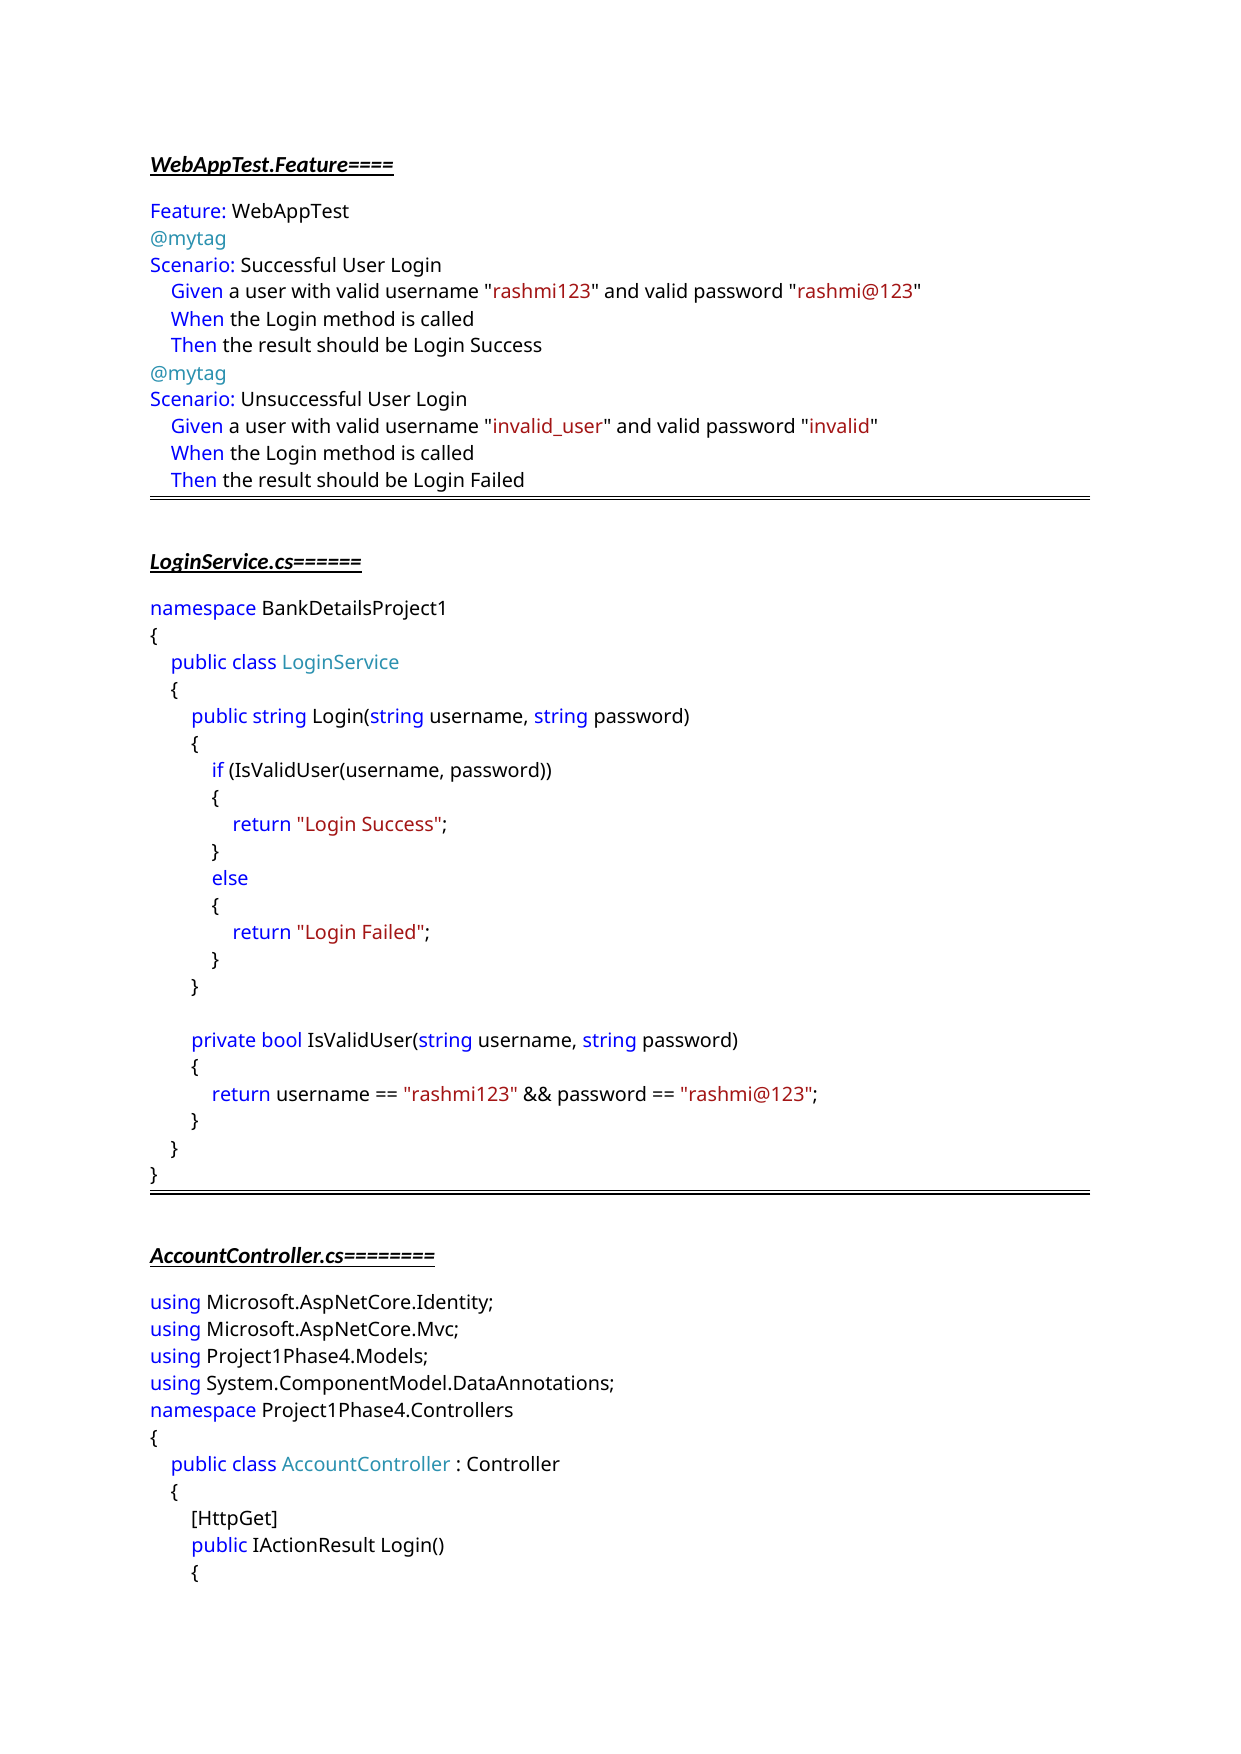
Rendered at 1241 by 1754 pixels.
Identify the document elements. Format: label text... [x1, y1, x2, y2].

text namespace Project1Phase4.Controllers [150, 1396, 1090, 1423]
text { [150, 1477, 1090, 1504]
text Then the result should be Login Success [150, 332, 1090, 359]
text } [150, 837, 1090, 864]
text private bool IsValidUser(string username, string password) [150, 1026, 1090, 1053]
text When the Login method is called [150, 440, 1090, 467]
text public string Login(string username, string password) [150, 702, 1090, 729]
text using Microsoft.AspNetCore.Mvc; [150, 1315, 1090, 1342]
text } [150, 972, 1090, 999]
text Given a user with valid username "rashmi123" and valid password "rashmi@123" [150, 278, 1090, 305]
text WebAppTest.Feature==== [150, 150, 1090, 178]
text Scenario: Unsuccessful User Login [150, 386, 1090, 413]
text @mytag [150, 359, 1090, 386]
text { [150, 891, 1090, 918]
text public class AccountController : Controller [150, 1450, 1090, 1477]
text AccountController.cs======== [150, 1241, 1090, 1269]
text { [150, 621, 1090, 648]
text [HttpGet] [150, 1504, 1090, 1531]
text using Microsoft.AspNetCore.Identity; [150, 1288, 1090, 1315]
text if (IsValidUser(username, password)) [150, 756, 1090, 783]
text @mytag [150, 224, 1090, 251]
text { [150, 729, 1090, 756]
text Then the result should be Login Failed [150, 467, 1090, 496]
text else [150, 864, 1090, 891]
text return username == "rashmi123" && password == "rashmi@123"; [150, 1080, 1090, 1107]
text Feature: WebAppTest [150, 197, 1090, 224]
text LoginService.cs====== [150, 547, 1090, 575]
text using System.ComponentModel.DataAnnotations; [150, 1369, 1090, 1396]
text { [150, 1053, 1090, 1080]
text using Project1Phase4.Models; [150, 1342, 1090, 1369]
text } [150, 1161, 1090, 1190]
text } [150, 1134, 1090, 1161]
text Scenario: Successful User Login [150, 251, 1090, 278]
text { [150, 675, 1090, 702]
text return "Login Failed"; [150, 918, 1090, 945]
text Given a user with valid username "invalid_user" and valid password "invalid" [150, 413, 1090, 440]
text { [150, 1423, 1090, 1450]
text { [150, 1558, 1090, 1585]
text public class LoginService [150, 648, 1090, 675]
text return "Login Success"; [150, 810, 1090, 837]
text } [150, 945, 1090, 972]
text When the Login method is called [150, 305, 1090, 332]
text } [150, 1107, 1090, 1134]
text public IActionResult Login() [150, 1531, 1090, 1558]
text { [150, 783, 1090, 810]
text namespace BankDetailsProject1 [150, 594, 1090, 621]
